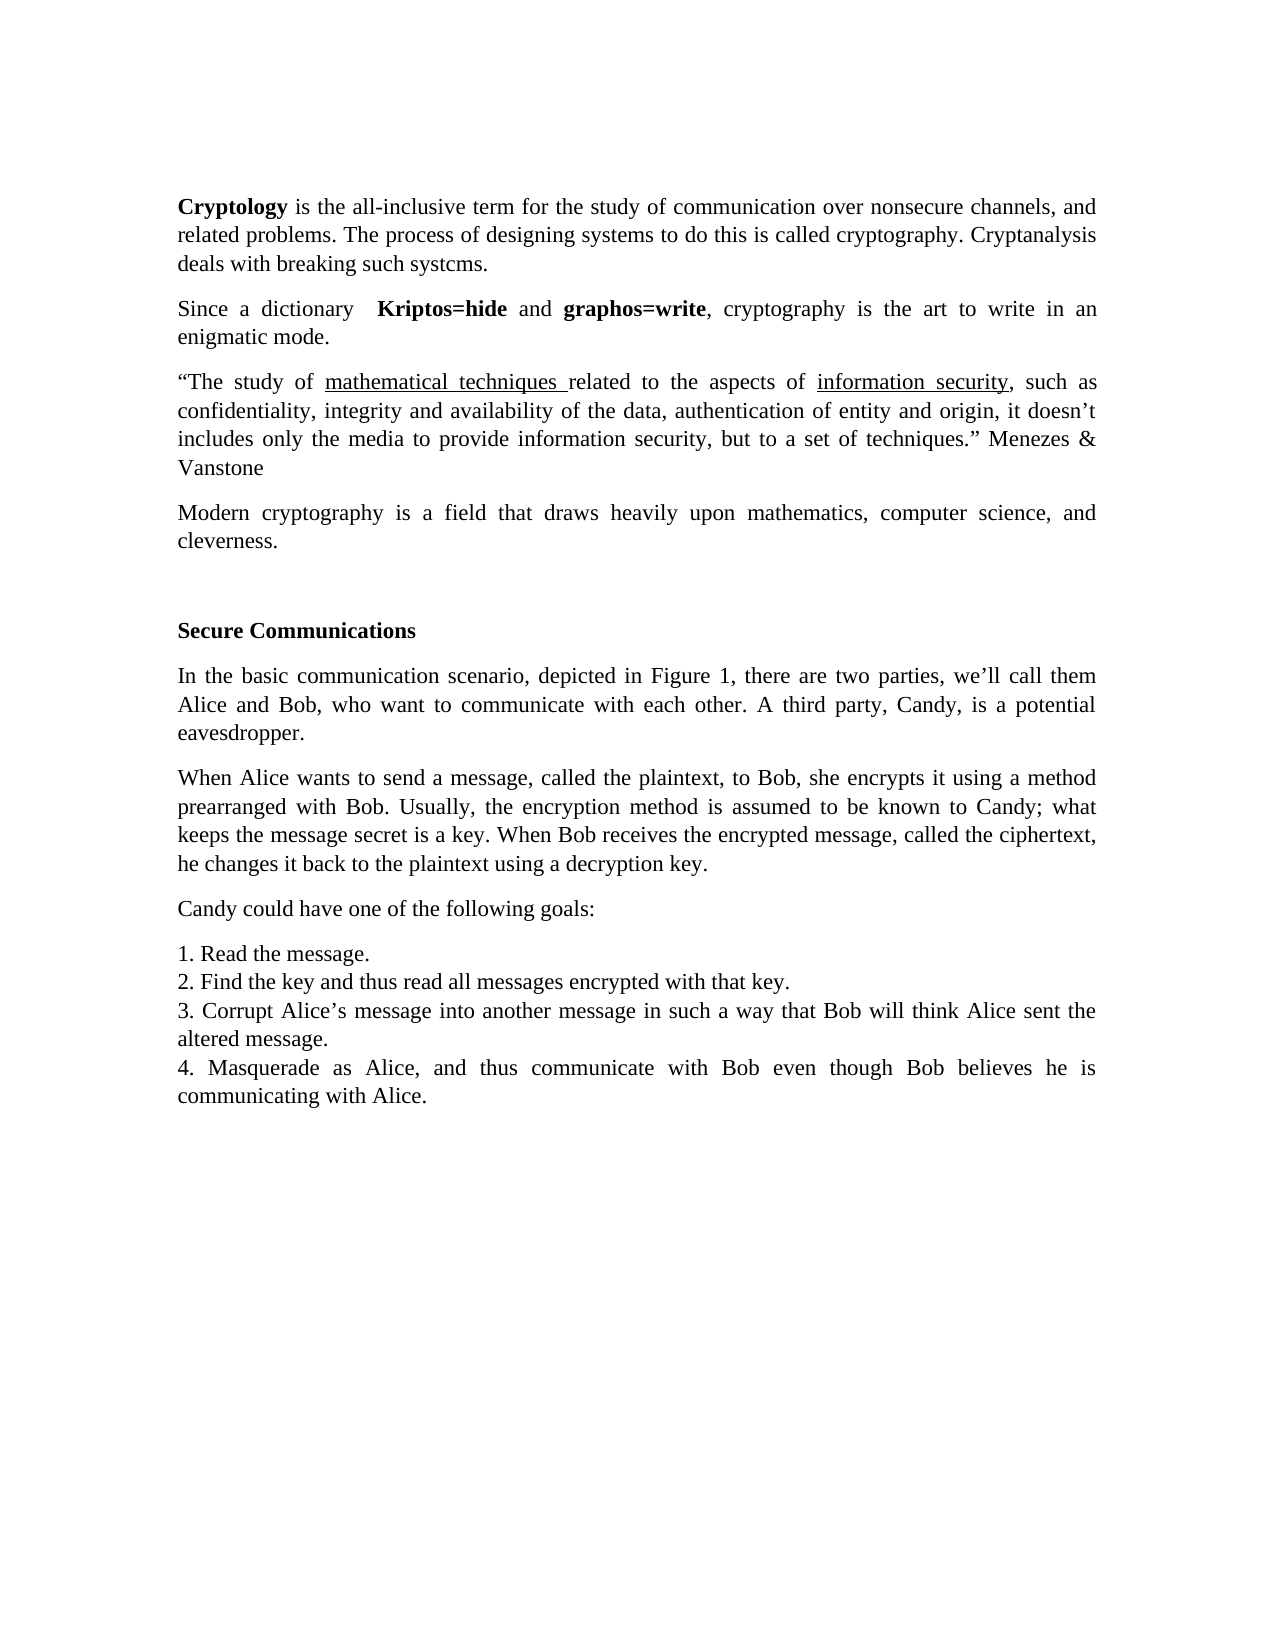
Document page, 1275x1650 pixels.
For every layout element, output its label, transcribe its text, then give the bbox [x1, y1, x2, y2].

text In the basic communication scenario, depicted in Figure 1, there are two parties, we’ll call them Alice and Bob, who want to communicate with each other. A third party, Candy, is a potential eavesdropper. [177, 662, 1098, 746]
text Secure Communications [177, 617, 1098, 644]
text Modern cryptography is a field that draws heavily upon mathematics, computer science, and cleverness. [177, 499, 1098, 553]
text When Alice wants to send a message, called the plaintext, to Bob, she encrypts it using a method prearranged with Bob. Usually, the encryption method is assumed to be known to Candy; what keeps the message secret is a key. When Bob receives the encrypted message, called the ciphertext, he changes it back to the plaintext using a decryption key. [177, 764, 1098, 876]
text Candy could have one of the following goals: [177, 895, 1098, 921]
text 1. Read the message. [177, 940, 1098, 966]
text Since a dictionary Kriptos=hide and graphos=write, cryptography is the art to write in an enigmatic mode. [177, 295, 1098, 349]
text “The study of mathematical techniques related to the aspects of information security, such as confidentiality, integrity and availability of the data, authentication of entity and origin, it doesn’t includes only the media to provide information security, but to a set of techniques.” Menezes & Vanstone [177, 368, 1098, 480]
text 3. Corrupt Alice’s message into another message in such a way that Bob will think Alice sent the altered message. [177, 997, 1098, 1052]
text 4. Masquerade as Alice, and thus communicate with Bob even though Bob believes he is communicating with Alice. [177, 1054, 1098, 1108]
text 2. Find the key and thus read all messages encrypted with that key. [177, 968, 1098, 995]
text Cryptology is the all-inclusive term for the study of communication over nonsecure channels, and related problems. The process of designing systems to do this is called cryptography. Cryptanalysis deals with breaking such systcms. [177, 193, 1098, 276]
